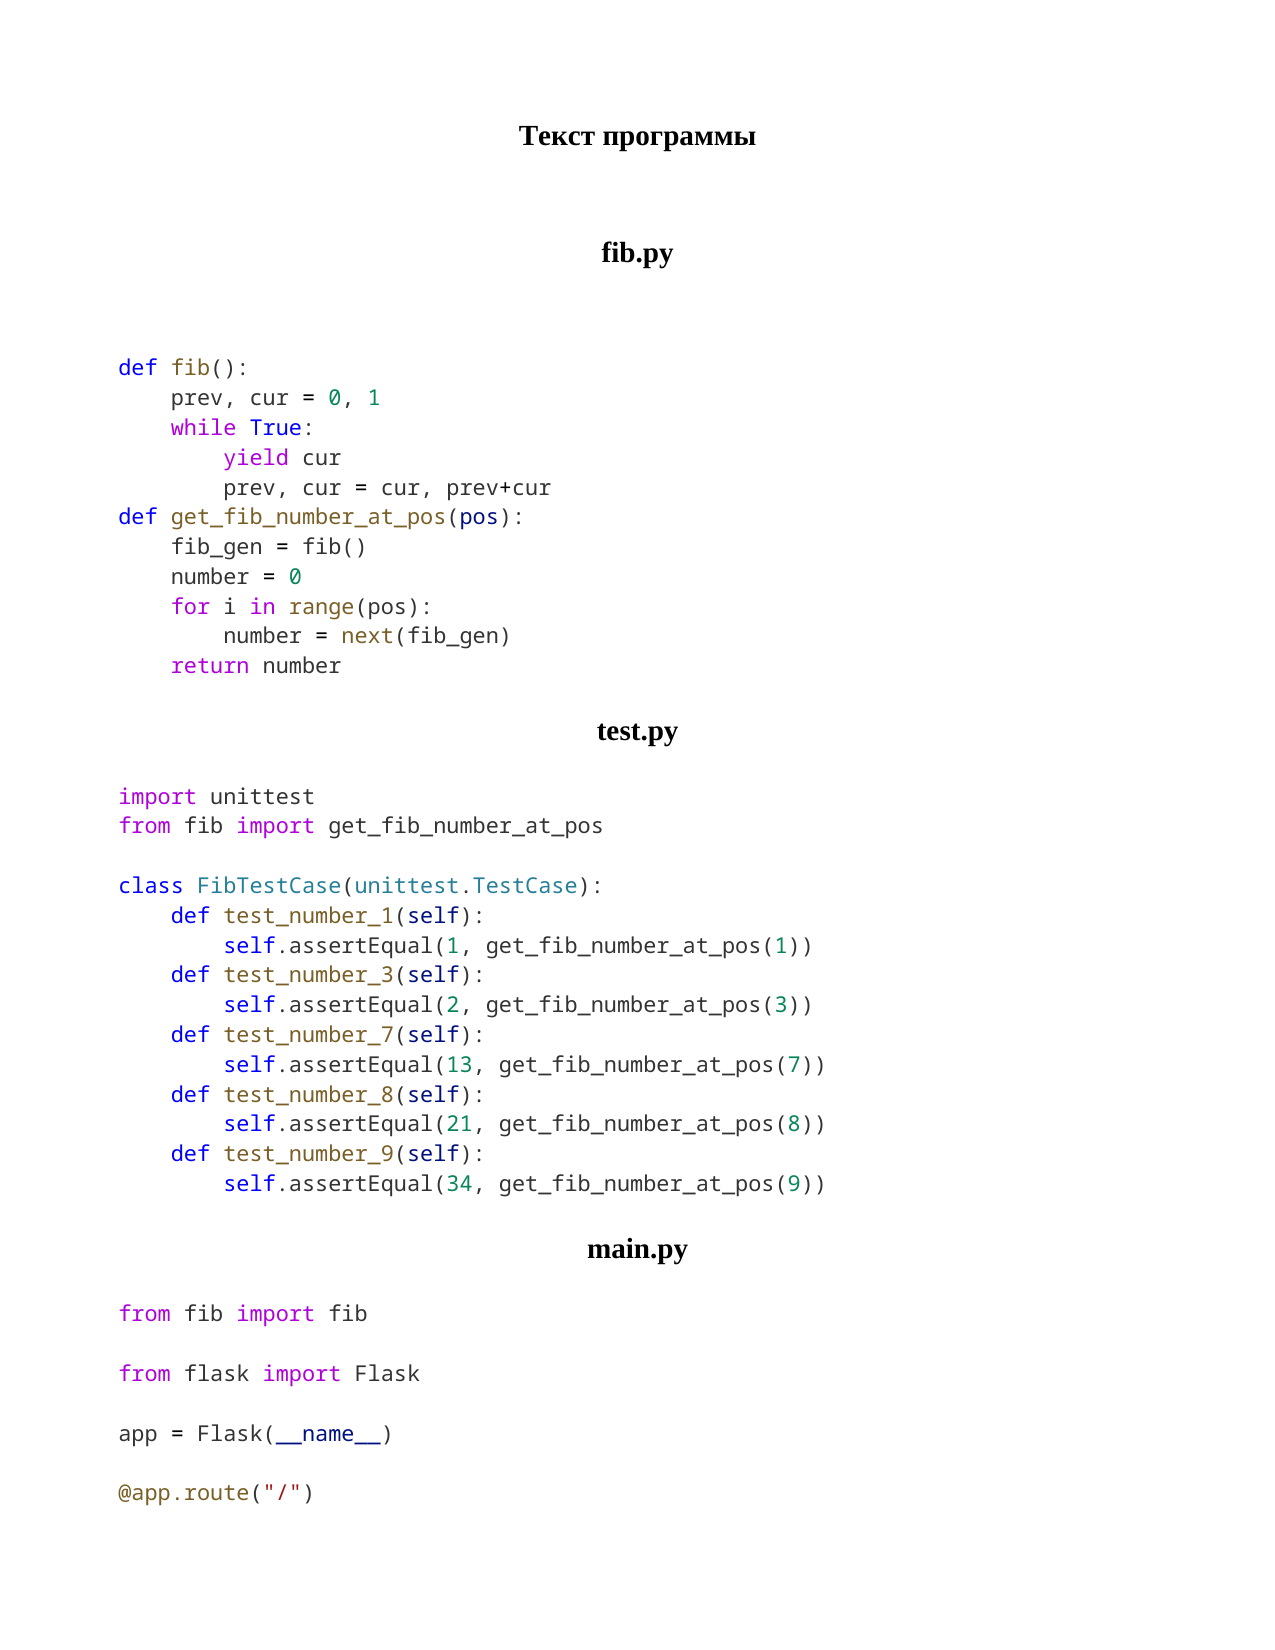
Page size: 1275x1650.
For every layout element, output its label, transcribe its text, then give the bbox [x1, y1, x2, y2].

text self.assertEqual(1, get_fib_number_at_pos(1)) [118, 929, 1157, 959]
text import unittest [118, 781, 1157, 810]
text return number [118, 650, 1157, 680]
text from fib import get_fib_number_at_pos [118, 810, 1157, 840]
text Текст программы [118, 118, 1157, 152]
text prev, cur = 0, 1 [118, 382, 1157, 412]
text self.assertEqual(13, get_fib_number_at_pos(7)) [118, 1049, 1157, 1078]
text def test_number_9(self): [118, 1138, 1157, 1168]
text number = next(fib_gen) [118, 620, 1157, 650]
text def fib(): [118, 352, 1157, 382]
text self.assertEqual(34, get_fib_number_at_pos(9)) [118, 1168, 1157, 1198]
text number = 0 [118, 561, 1157, 591]
text from fib import fib [118, 1298, 1157, 1328]
text def test_number_8(self): [118, 1078, 1157, 1108]
text class FibTestCase(unittest.TestCase): [118, 870, 1157, 900]
text for i in range(pos): [118, 591, 1157, 620]
text app = Flask(__name__) [118, 1417, 1157, 1447]
text self.assertEqual(2, get_fib_number_at_pos(3)) [118, 989, 1157, 1019]
text def test_number_1(self): [118, 900, 1157, 929]
text def test_number_3(self): [118, 959, 1157, 989]
text fib.py [118, 235, 1157, 269]
text self.assertEqual(21, get_fib_number_at_pos(8)) [118, 1108, 1157, 1138]
text def get_fib_number_at_pos(pos): [118, 501, 1157, 531]
text test.py [118, 713, 1157, 747]
text from flask import Flask [118, 1358, 1157, 1388]
text prev, cur = cur, prev+cur [118, 471, 1157, 501]
text fib_gen = fib() [118, 531, 1157, 561]
text yield cur [118, 442, 1157, 471]
text @app.route("/") [118, 1477, 1157, 1507]
text while True: [118, 412, 1157, 442]
text main.py [118, 1231, 1157, 1265]
text def test_number_7(self): [118, 1019, 1157, 1049]
